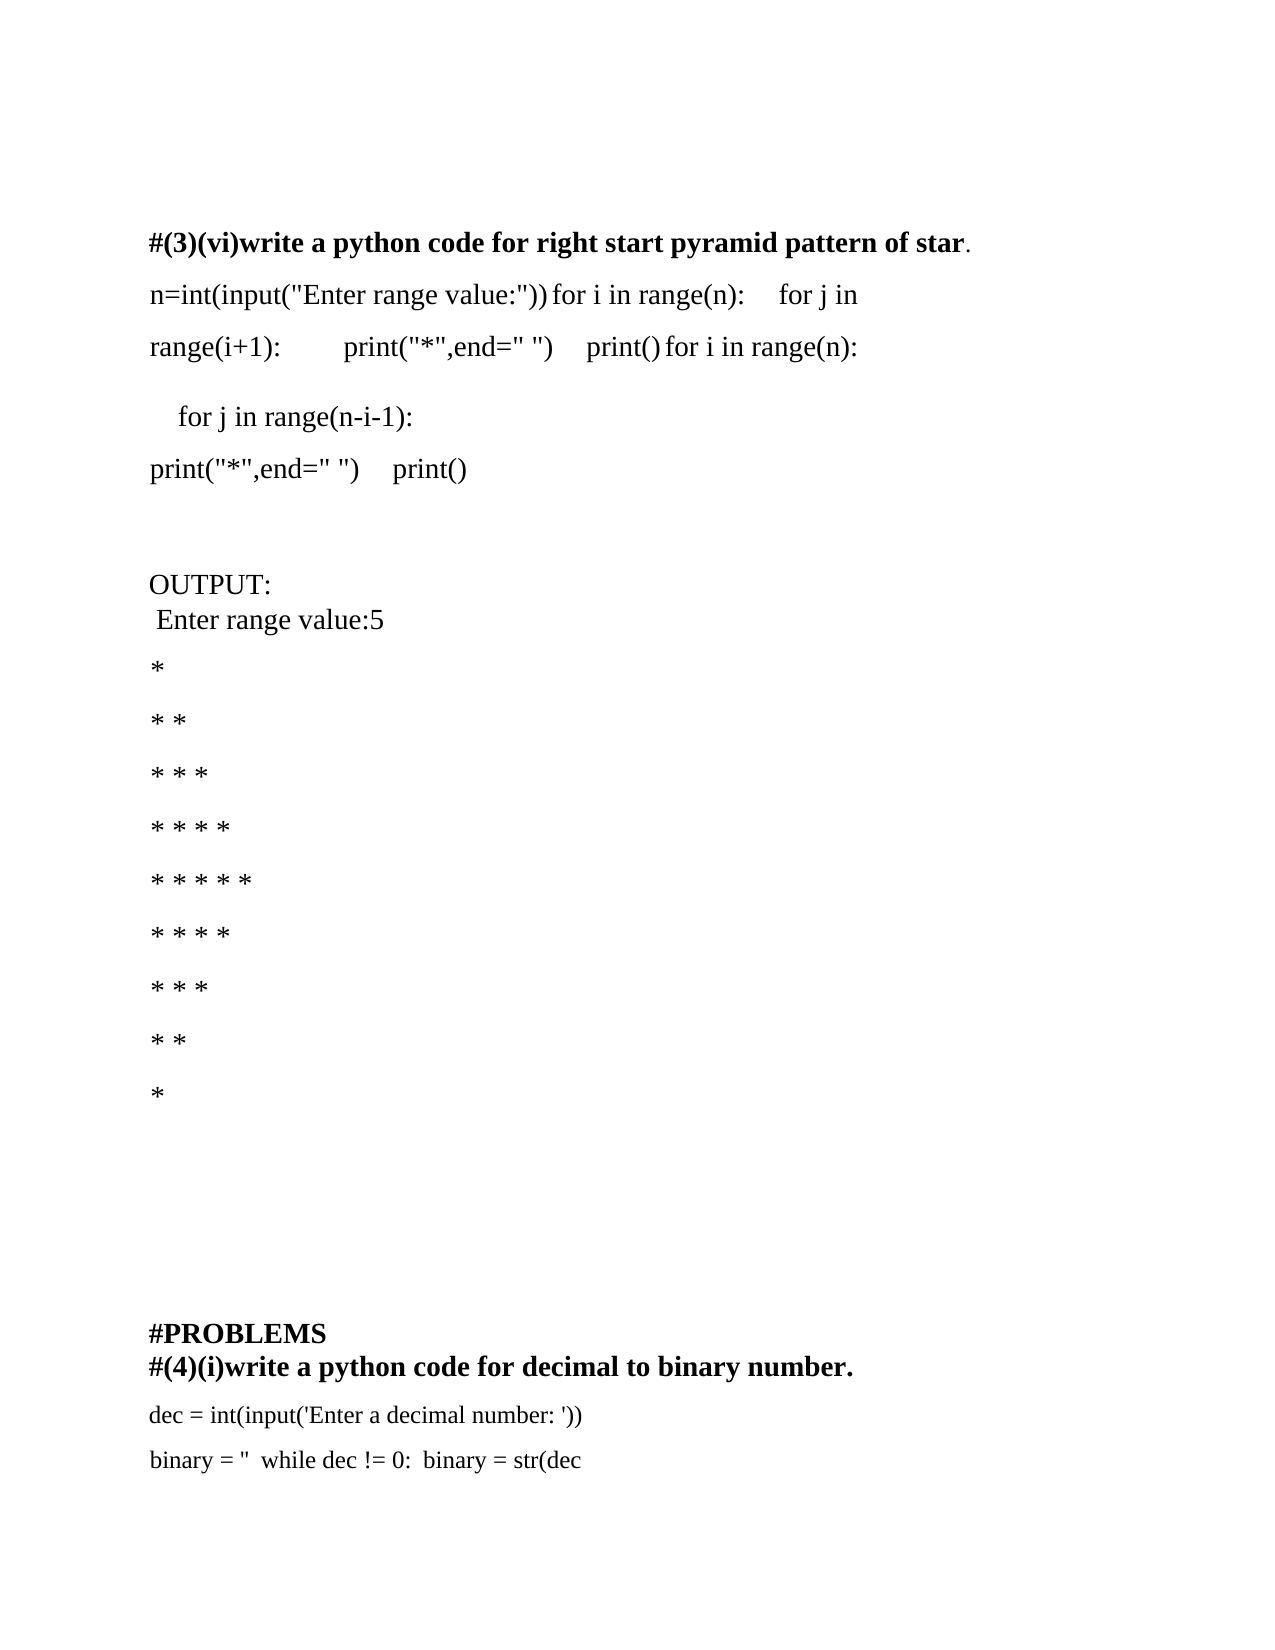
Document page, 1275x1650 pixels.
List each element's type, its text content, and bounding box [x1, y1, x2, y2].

list * * [150, 972, 1124, 1008]
list * [150, 705, 1124, 740]
list * * [150, 758, 1124, 794]
text Enter range value:5 [148, 602, 1124, 636]
list * * * [150, 812, 1124, 847]
text OUTPUT: [148, 567, 1124, 601]
subtitle #PROBLEMS [148, 1316, 1122, 1349]
list * [150, 1025, 1124, 1061]
list * * * * [150, 865, 1124, 901]
text #(3)(vi)write a python code for right start pyramid pattern of star. n=int(input("Enter range value:")) for i in range(n): for j in range(i+1): print("*",end=" ") print() for i in range(n): [148, 225, 978, 364]
text for j in range(n-i-1): print("*",end=" ") print() [148, 399, 498, 486]
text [148, 1401, 602, 1475]
subtitle #(4)(i)write a python code for decimal to binary number. [148, 1349, 1122, 1383]
list * * * [150, 918, 1124, 954]
